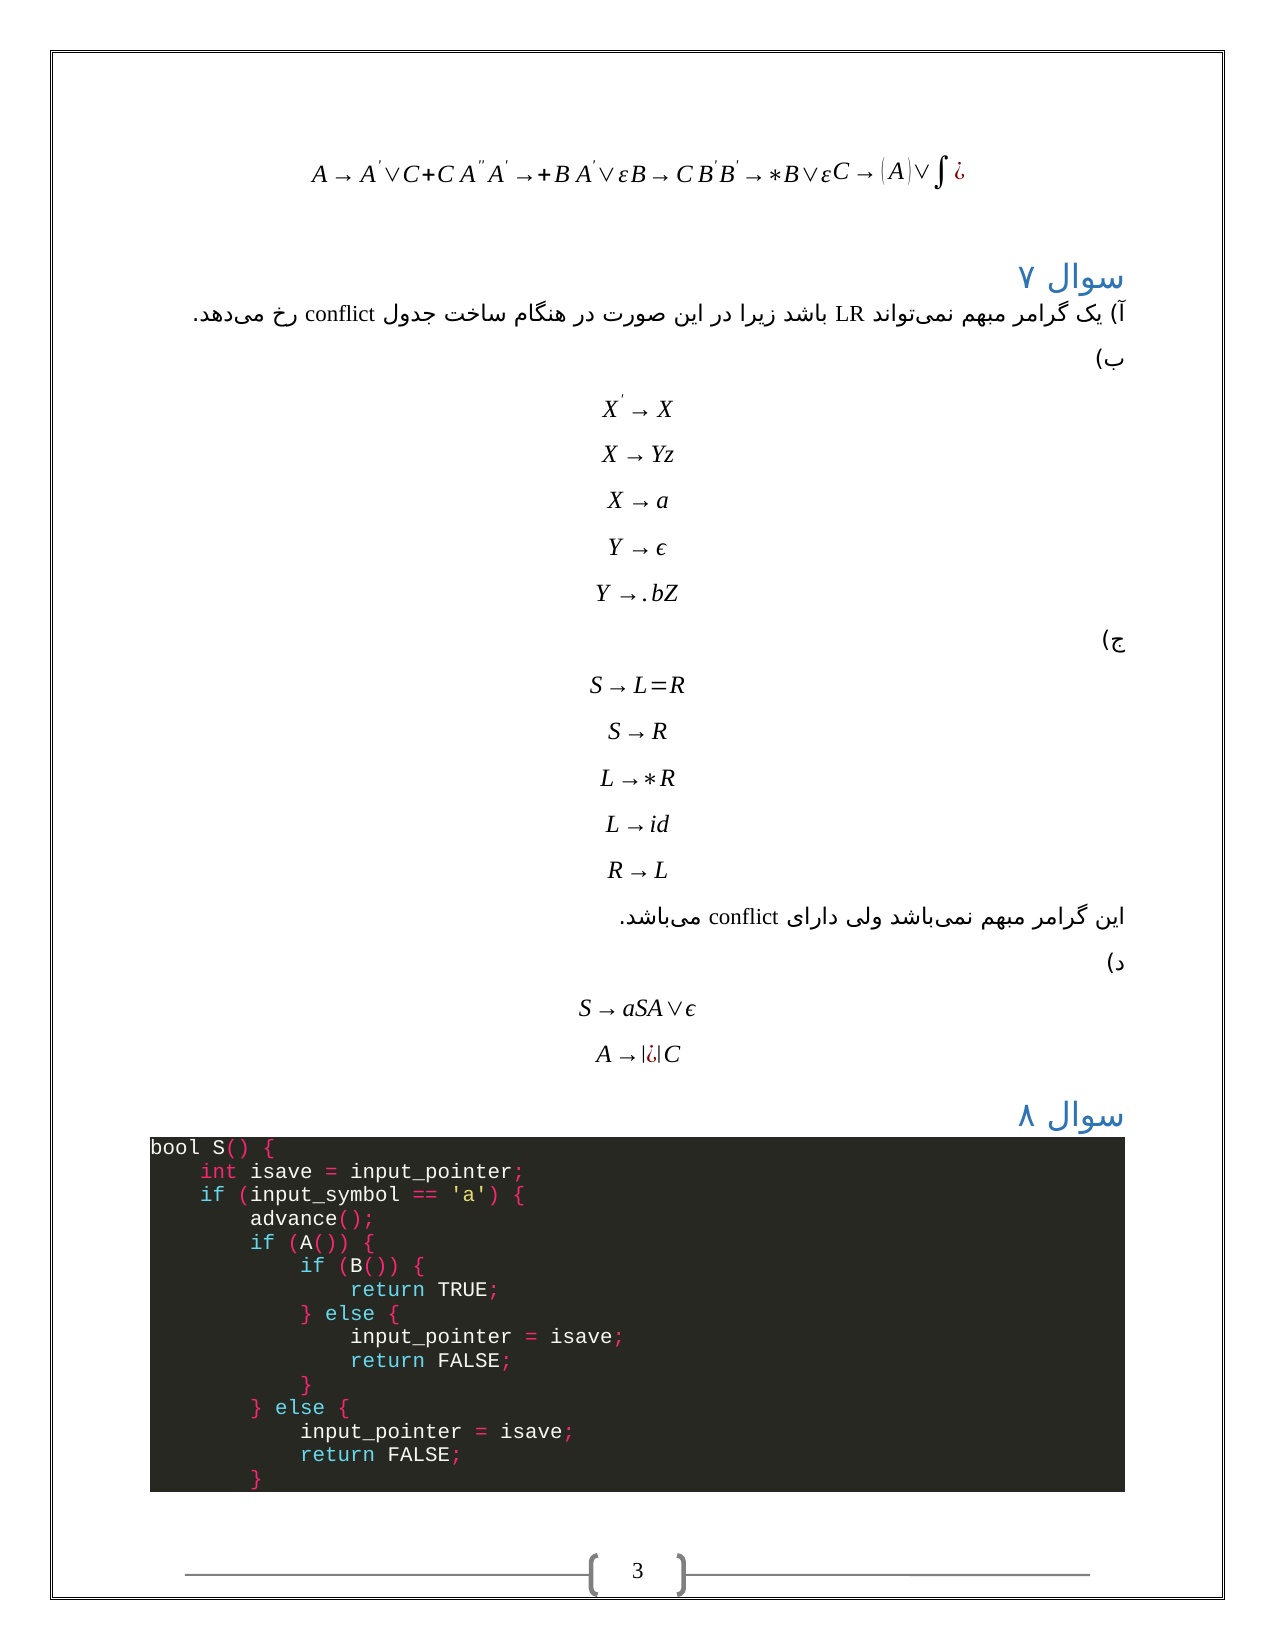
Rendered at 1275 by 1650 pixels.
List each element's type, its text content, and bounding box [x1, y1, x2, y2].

text return FALSE; [150, 1444, 1125, 1468]
subtitle سوال ۷ [150, 258, 1125, 297]
text return TRUE; [150, 1279, 1125, 1303]
text آ) یک گرامر مبهم نمی‌تواند LR باشد زیرا در این صورت در هنگام ساخت جدول conflict رخ می‌دهد. [150, 300, 1125, 327]
text این گرامر مبهم نمی‌باشد ولی دارای conflict می‌باشد. [150, 903, 1125, 930]
text ج) [150, 626, 1125, 653]
text return FALSE; [150, 1350, 1125, 1373]
text advance(); [150, 1208, 1125, 1232]
text } else { [150, 1303, 1125, 1326]
text } [150, 1468, 1125, 1492]
text د) [150, 949, 1125, 975]
text input_pointer = isave; [150, 1326, 1125, 1350]
text bool S() { [150, 1137, 1125, 1161]
text } [150, 1373, 1125, 1397]
text ب) [150, 345, 1125, 372]
text if (A()) { [150, 1232, 1125, 1255]
subtitle سوال ۸ [150, 1095, 1125, 1134]
text } else { [150, 1397, 1125, 1421]
text if (B()) { [150, 1255, 1125, 1279]
text input_pointer = isave; [150, 1421, 1125, 1444]
text int isave = input_pointer; [150, 1161, 1125, 1184]
text if (input_symbol == 'a') { [150, 1184, 1125, 1208]
